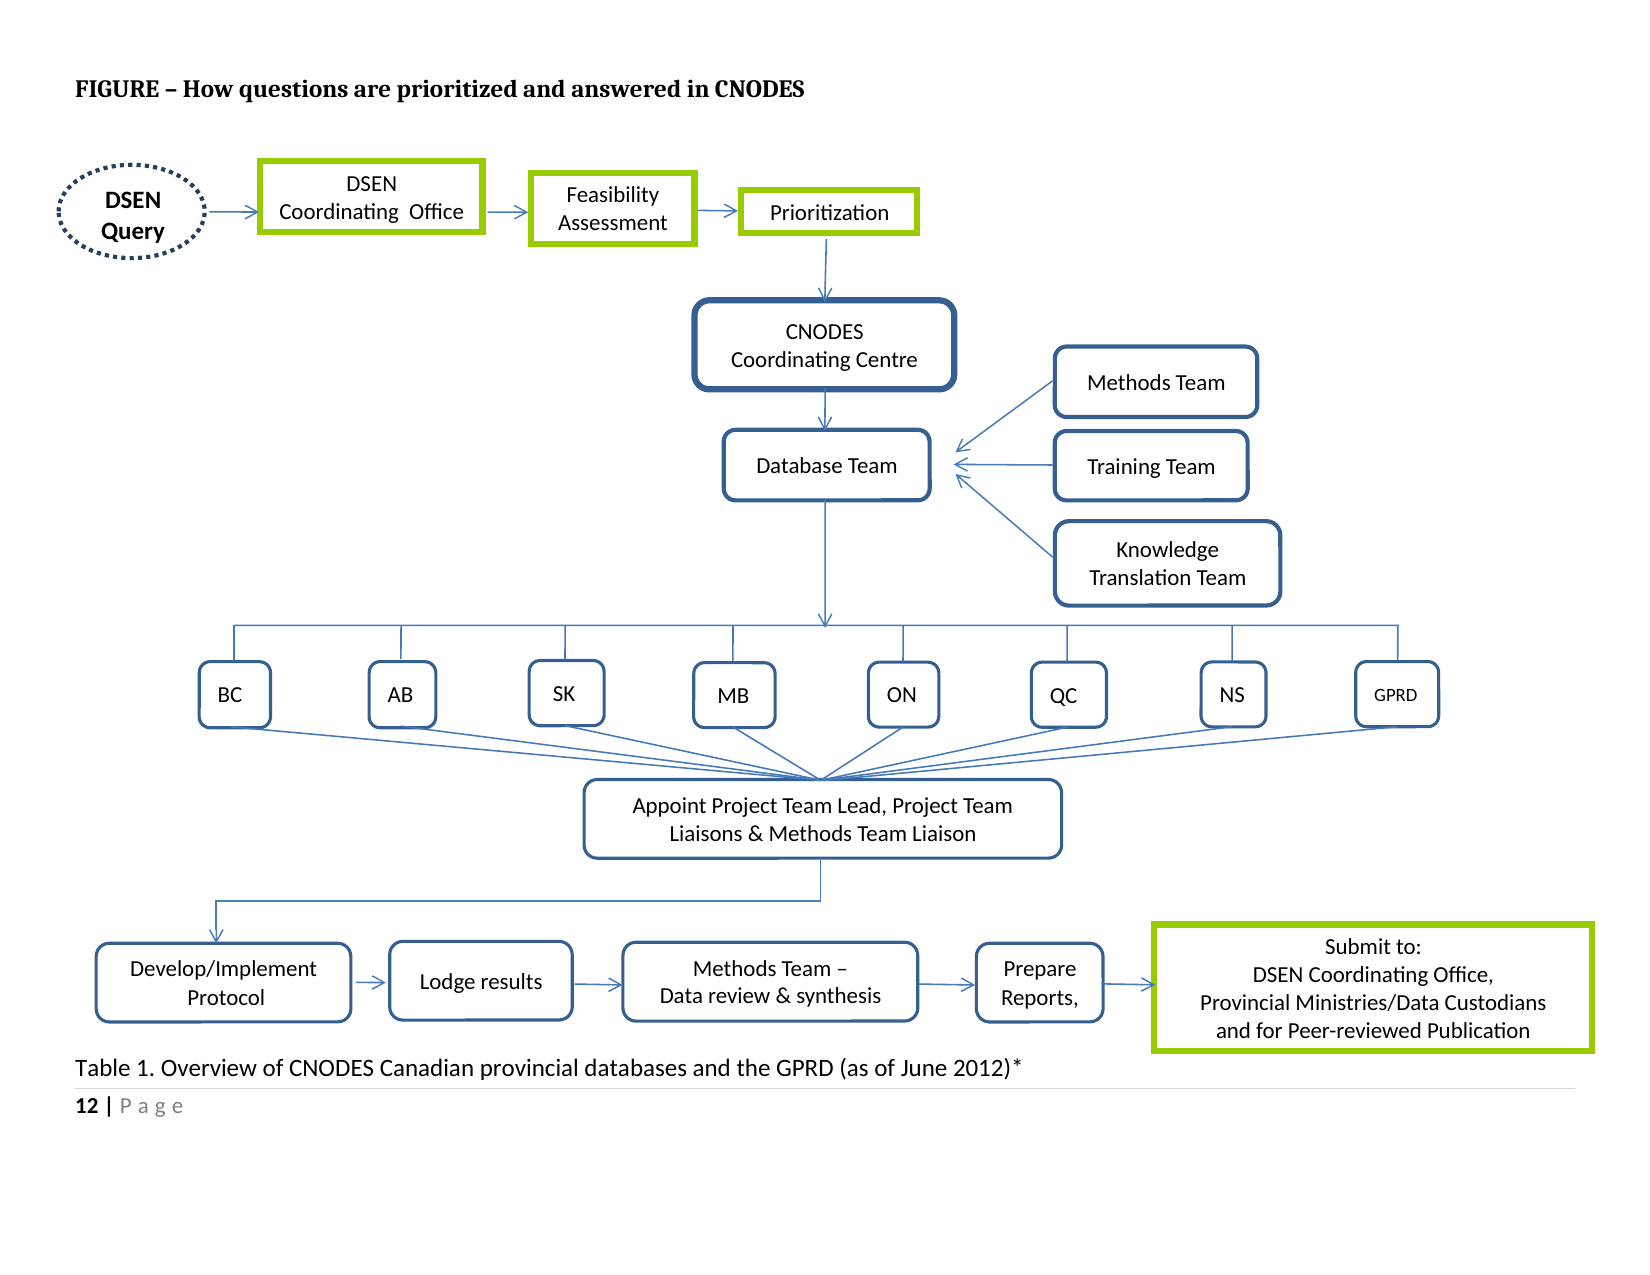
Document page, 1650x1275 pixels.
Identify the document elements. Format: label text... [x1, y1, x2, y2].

text Table 1. Overview of CNODES Canadian provincial databases and the GPRD (as of June 2012)* [75, 1052, 1575, 1083]
text FIGURE – How questions are prioritized and answered in CNODES [75, 75, 1575, 104]
